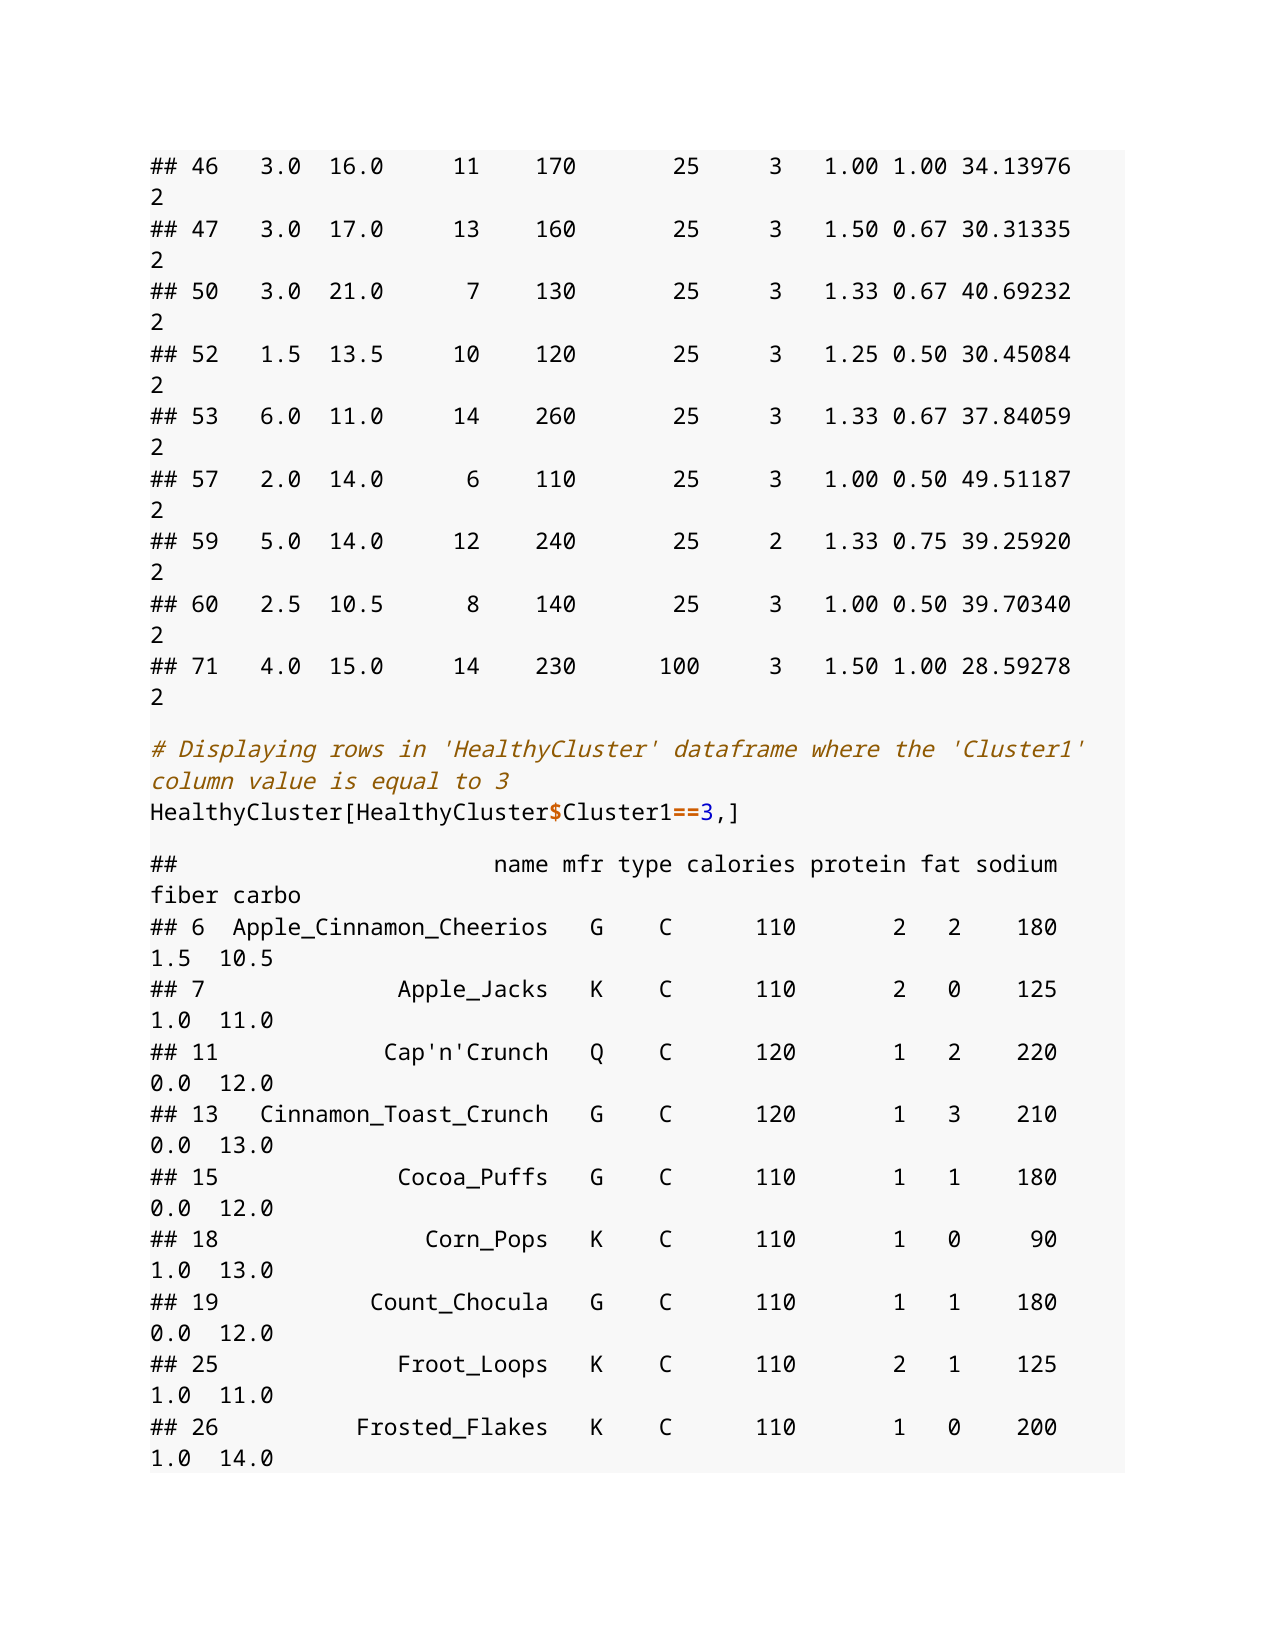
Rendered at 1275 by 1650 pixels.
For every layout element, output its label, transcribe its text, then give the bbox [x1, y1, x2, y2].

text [150, 848, 1125, 1473]
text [150, 150, 1125, 712]
text # Displaying rows in 'HealthyCluster' dataframe where the 'Cluster1' column value is equal to 3 HealthyCluster[HealthyCluster$Cluster1==3,] [150, 733, 1125, 827]
